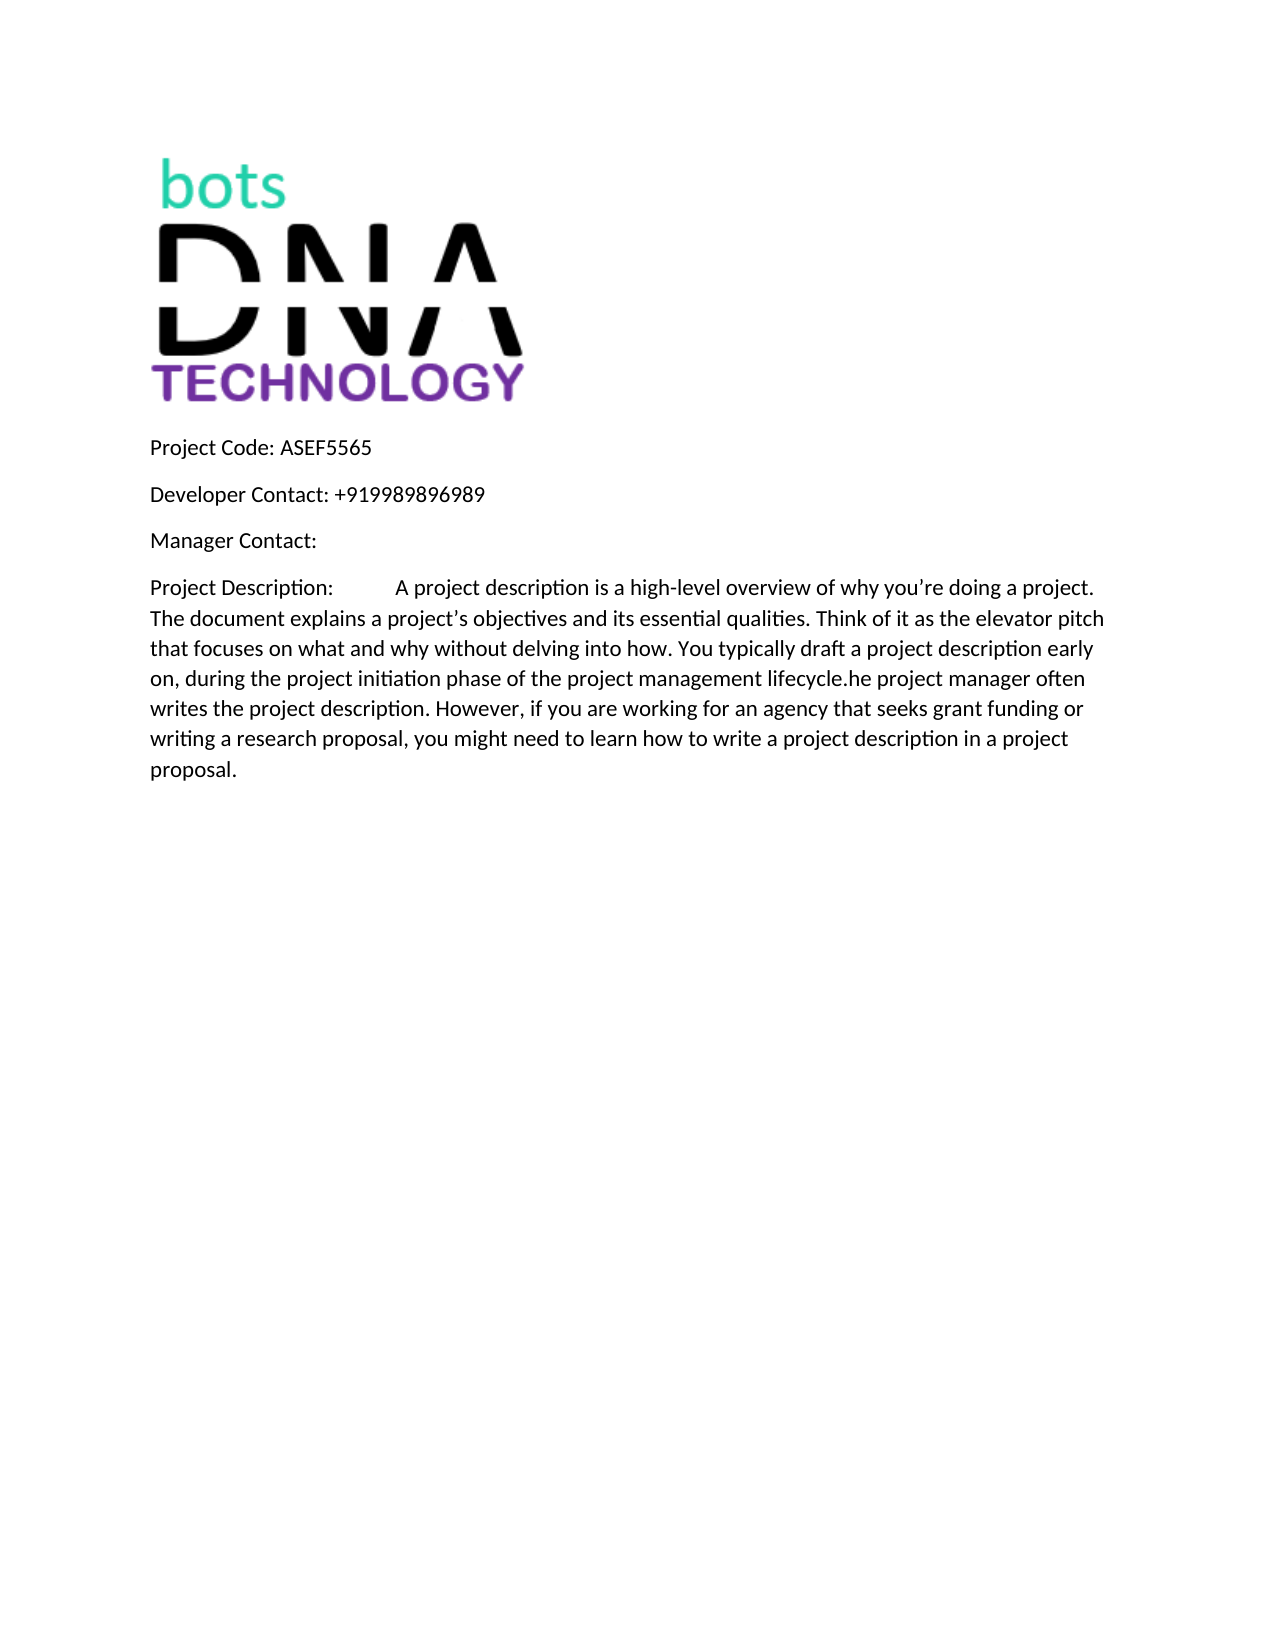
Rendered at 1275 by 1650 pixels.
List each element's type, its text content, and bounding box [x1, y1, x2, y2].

text Project Code: ASEF5565 [150, 433, 1125, 461]
text Manager Contact: [150, 527, 1125, 555]
text Developer Contact: +919989896989 [150, 480, 1125, 508]
picture [150, 150, 532, 414]
text Project Description: A project description is a high-level overview of why you’re doing a project. The document explains a project’s objectives and its essential qualities. Think of it as the elevator pitch that focuses on what and why without delving into how. You typically draft a project description early on, during the project initiation phase of the project management lifecycle.he project manager often writes the project description. However, if you are working for an agency that seeks grant funding or writing a research proposal, you might need to learn how to write a project description in a project proposal. [150, 573, 1125, 783]
